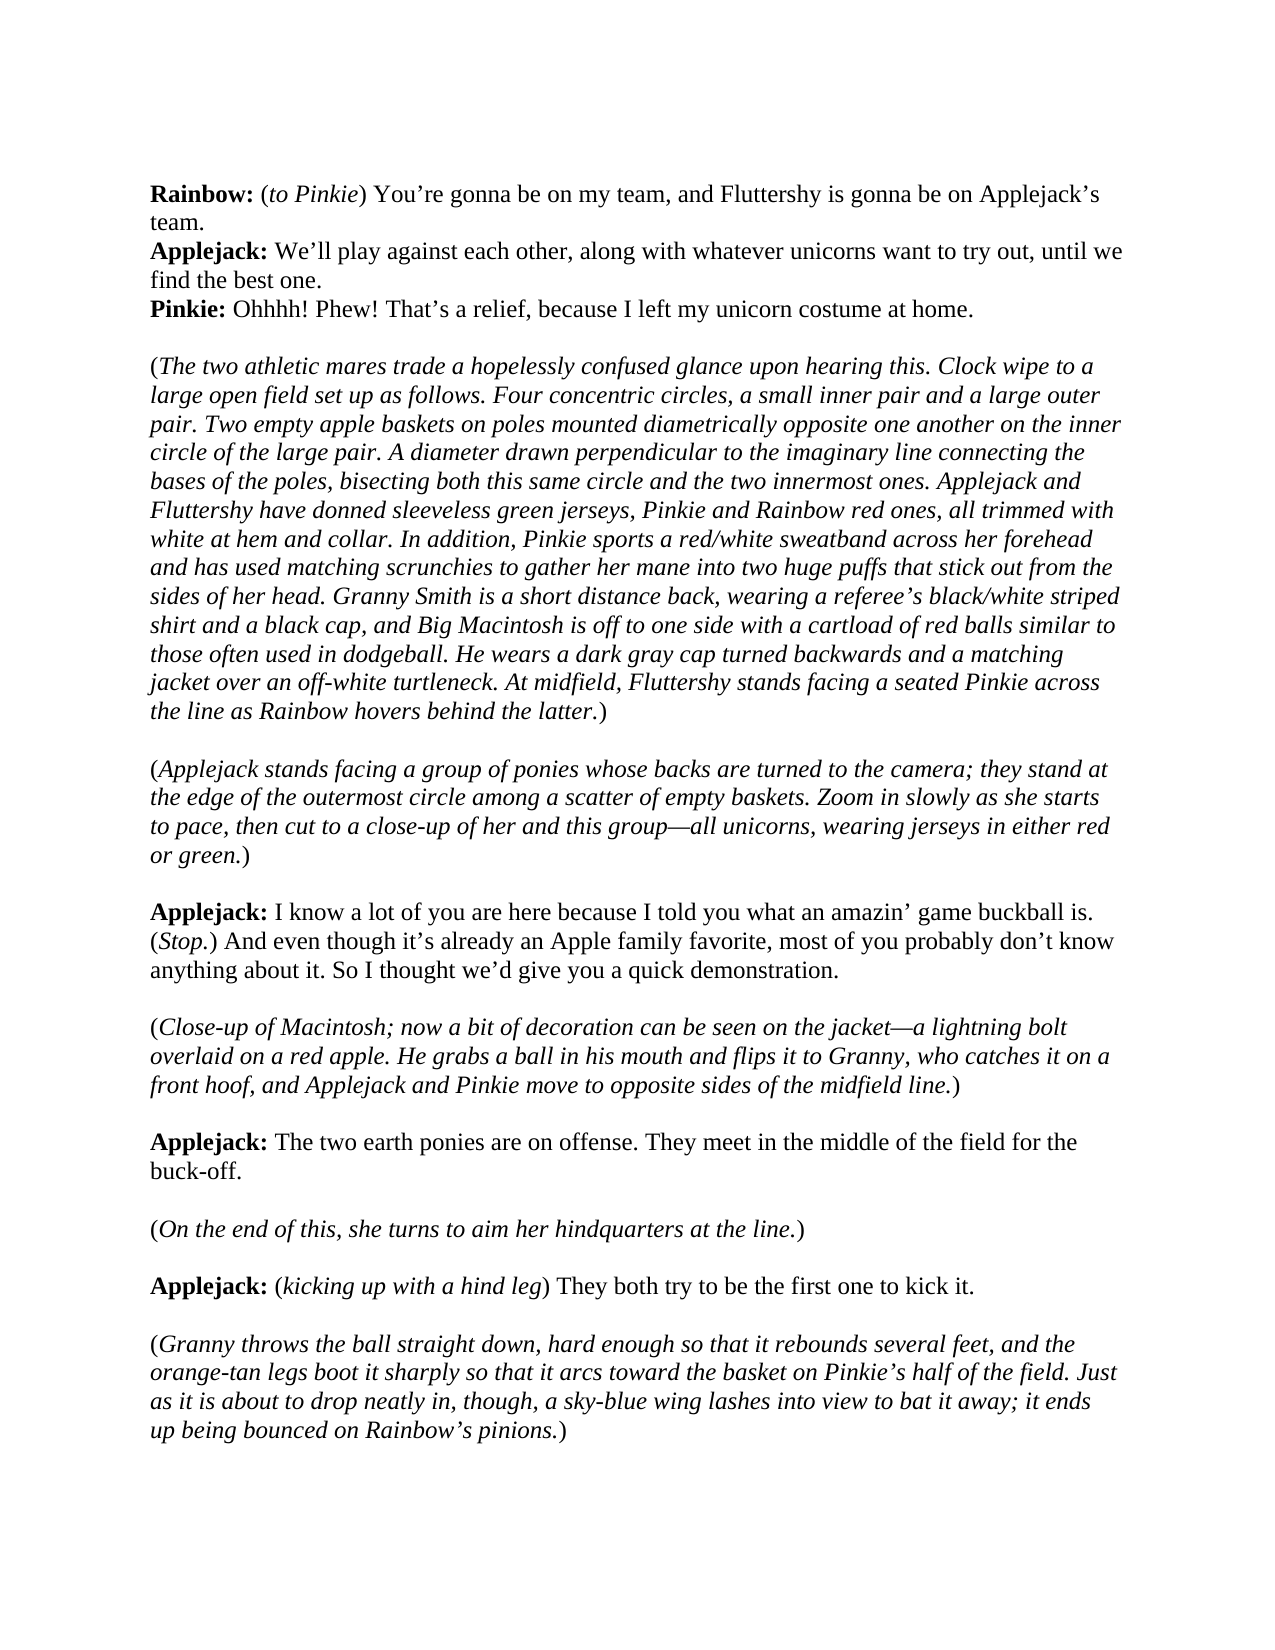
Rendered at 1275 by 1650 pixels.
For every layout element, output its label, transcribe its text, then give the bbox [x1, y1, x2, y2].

text Applejack: The two earth ponies are on offense. They meet in the middle of the field for the buck-off. [150, 1127, 1125, 1185]
text Rainbow: (to Pinkie) You’re gonna be on my team, and Fluttershy is gonna be on Applejack’s team. [150, 179, 1125, 236]
text (The two athletic mares trade a hopelessly confused glance upon hearing this. Clock wipe to a large open field set up as follows. Four concentric circles, a small inner pair and a large outer pair. Two empty apple baskets on poles mounted diametrically opposite one another on the inner circle of the large pair. A diameter drawn perpendicular to the imaginary line connecting the bases of the poles, bisecting both this same circle and the two innermost ones. Applejack and Fluttershy have donned sleeveless green jerseys, Pinkie and Rainbow red ones, all trimmed with white at hem and collar. In addition, Pinkie sports a red/white sweatband across her forehead and has used matching scrunchies to gather her mane into two huge puffs that stick out from the sides of her head. Granny Smith is a short distance back, wearing a referee’s black/white striped shirt and a black cap, and Big Macintosh is off to one side with a cartload of red balls similar to those often used in dodgeball. He wears a dark gray cap turned backwards and a matching jacket over an off-white turtleneck. At midfield, Fluttershy stands facing a seated Pinkie across the line as Rainbow hovers behind the latter.) [150, 351, 1125, 725]
text (Applejack stands facing a group of ponies whose backs are turned to the camera; they stand at the edge of the outermost circle among a scatter of empty baskets. Zoom in slowly as she starts to pace, then cut to a close-up of her and this group—all unicorns, wearing jerseys in either red or green.) [150, 754, 1125, 869]
text Applejack: We’ll play against each other, along with whatever unicorns want to try out, until we find the best one. [150, 236, 1125, 294]
text Pinkie: Ohhhh! Phew! That’s a relief, because I left my unicorn costume at home. [150, 294, 1125, 322]
text (Close-up of Macintosh; now a bit of decoration can be seen on the jacket—a lightning bolt overlaid on a red apple. He grabs a ball in his mouth and flips it to Granny, who catches it on a front hoof, and Applejack and Pinkie move to opposite sides of the midfield line.) [150, 1012, 1125, 1099]
text (On the end of this, she turns to aim her hindquarters at the line.) [150, 1214, 1125, 1242]
text Applejack: (kicking up with a hind leg) They both try to be the first one to kick it. [150, 1271, 1125, 1300]
text (Granny throws the ball straight down, hard enough so that it rebounds several feet, and the orange-tan legs boot it sharply so that it arcs toward the basket on Pinkie’s half of the field. Just as it is about to drop neatly in, though, a sky-blue wing lashes into view to bat it away; it ends up being bounced on Rainbow’s pinions.) [150, 1329, 1125, 1444]
text Applejack: I know a lot of you are here because I told you what an amazin’ game buckball is. (Stop.) And even though it’s already an Apple family favorite, most of you probably don’t know anything about it. So I thought we’d give you a quick demonstration. [150, 897, 1125, 984]
